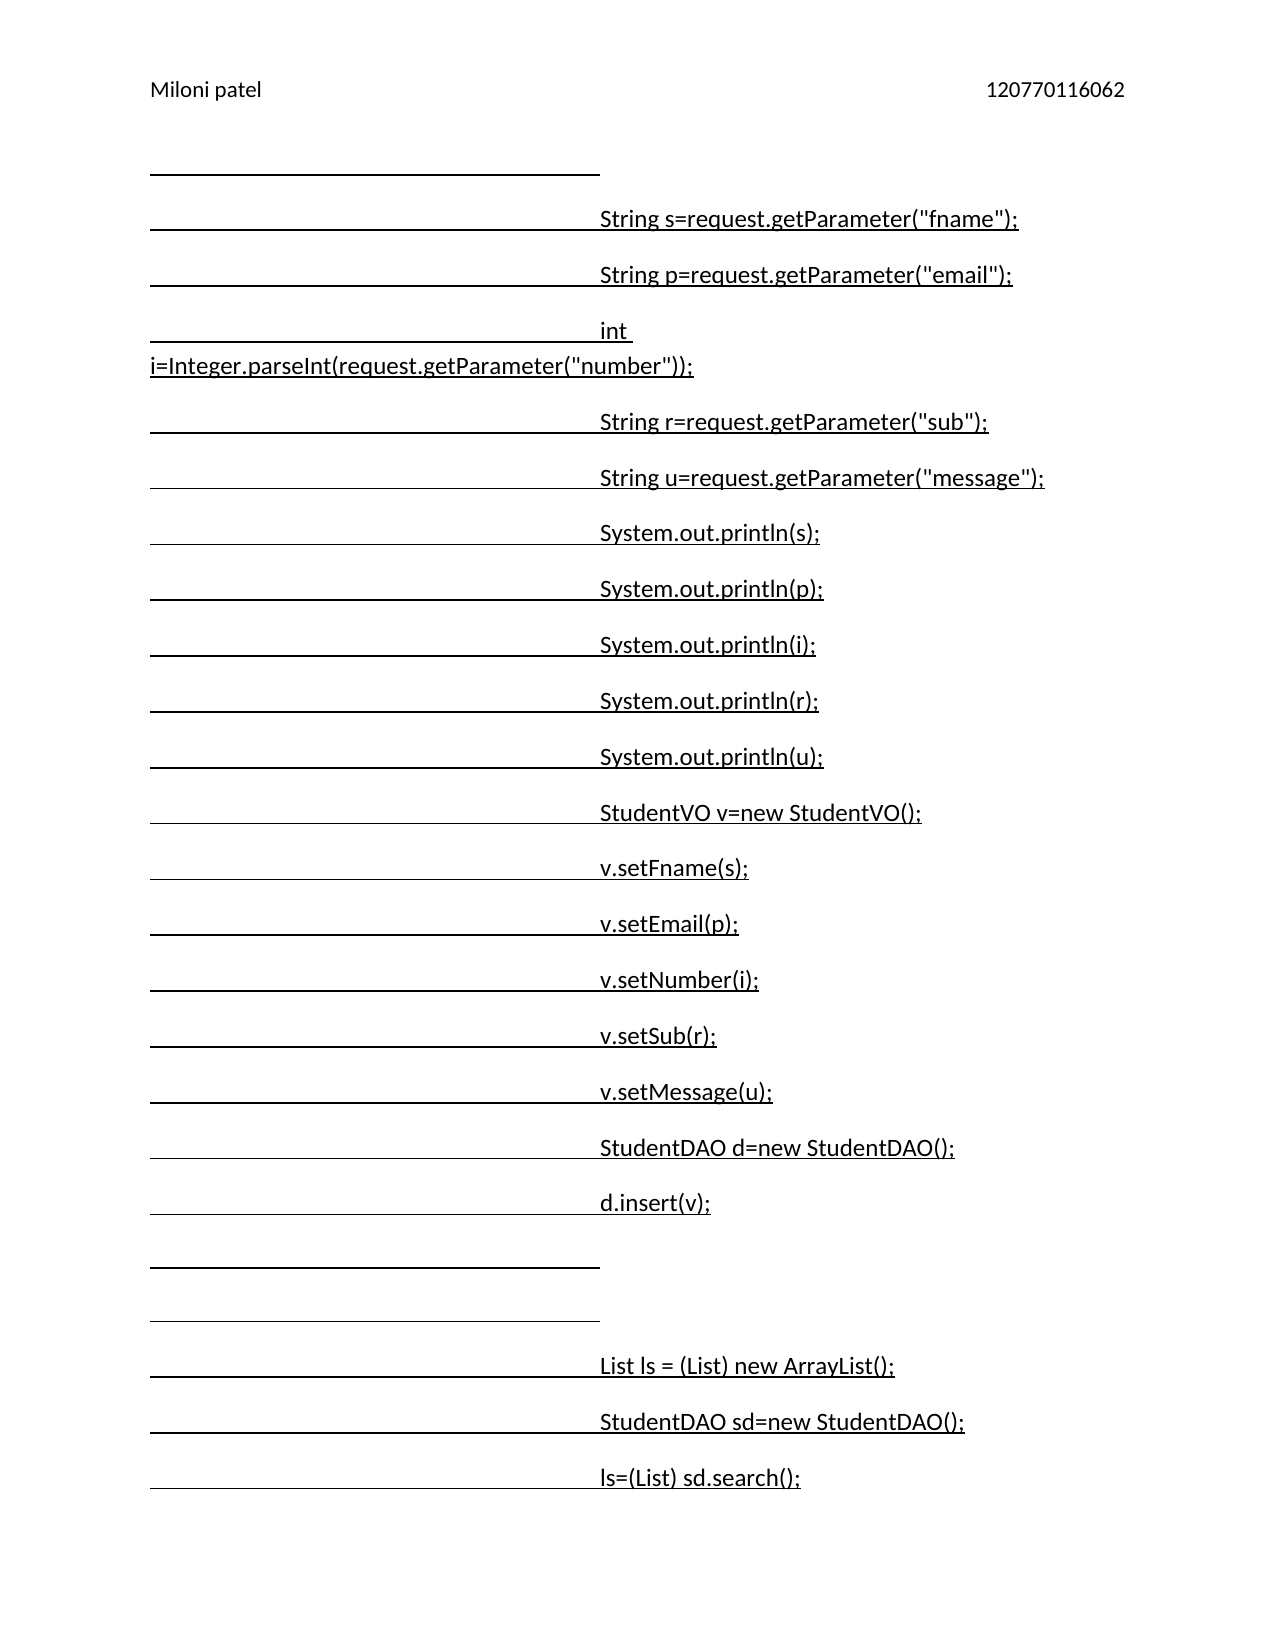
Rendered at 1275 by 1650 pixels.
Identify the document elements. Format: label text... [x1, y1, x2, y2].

text StudentDAO sd=new StudentDAO(); [150, 1406, 1125, 1436]
text v.setSub(r); [150, 1020, 1125, 1051]
text StudentVO v=new StudentVO(); [150, 797, 1125, 827]
text ls=(List) sd.search(); [150, 1462, 1125, 1492]
text v.setEmail(p); [150, 908, 1125, 939]
text System.out.println(i); [150, 629, 1125, 660]
text d.insert(v); [150, 1187, 1125, 1218]
text List ls = (List) new ArrayList(); [150, 1350, 1125, 1381]
text String r=request.getParameter("sub"); [150, 406, 1125, 436]
text v.setMessage(u); [150, 1076, 1125, 1106]
text System.out.println(u); [150, 741, 1125, 771]
text System.out.println(p); [150, 573, 1125, 604]
text int i=Integer.parseInt(request.getParameter("number")); [150, 315, 1125, 381]
text v.setNumber(i); [150, 964, 1125, 995]
text String s=request.getParameter("fname"); [150, 203, 1125, 234]
text String u=request.getParameter("message"); [150, 462, 1125, 492]
text String p=request.getParameter("email"); [150, 259, 1125, 290]
text v.setFname(s); [150, 852, 1125, 883]
text StudentDAO d=new StudentDAO(); [150, 1132, 1125, 1162]
text System.out.println(s); [150, 517, 1125, 548]
text System.out.println(r); [150, 685, 1125, 716]
